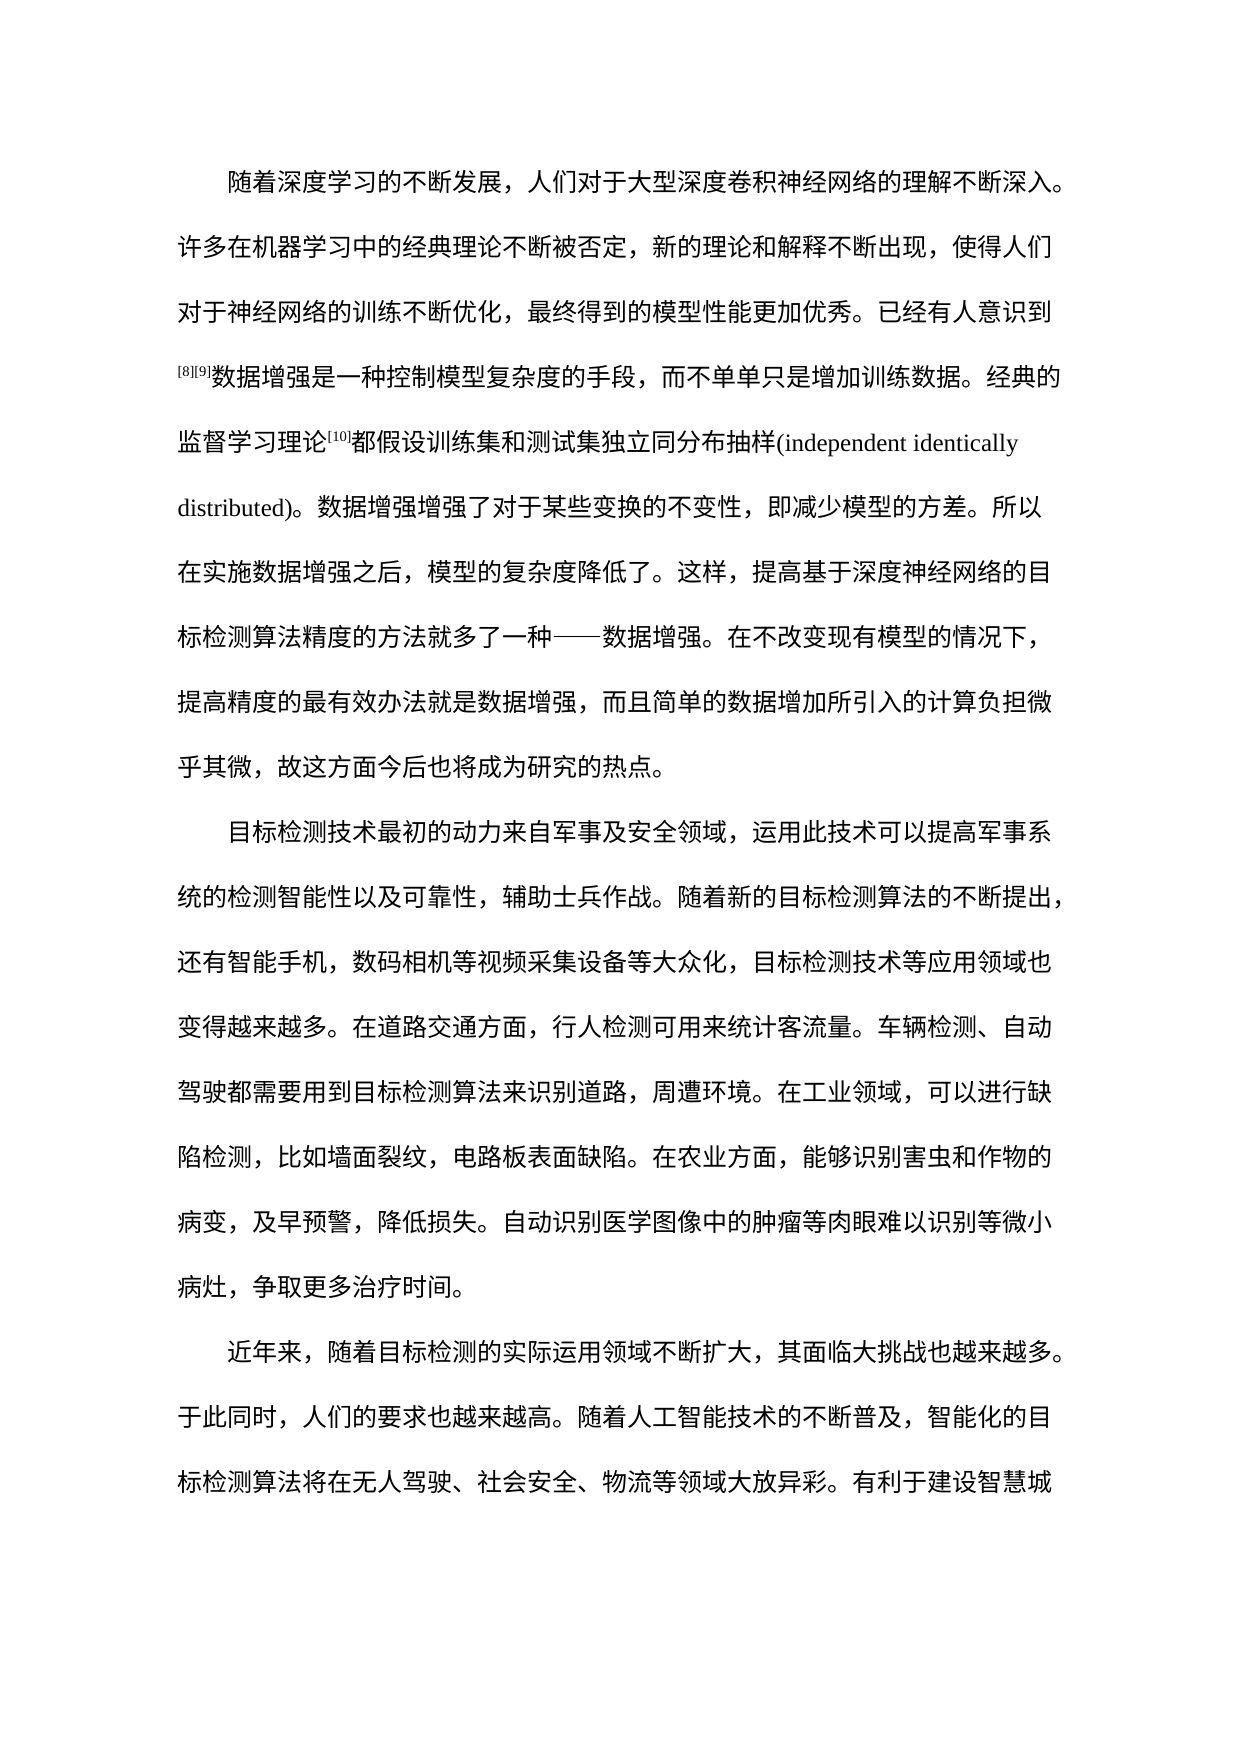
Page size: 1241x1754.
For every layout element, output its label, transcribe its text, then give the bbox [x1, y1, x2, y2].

text 近年来，随着目标检测的实际运用领域不断扩大，其面临大挑战也越来越多。于此同时，人们的要求也越来越高。随着人工智能技术的不断普及，智能化的目标检测算法将在无人驾驶、社会安全、物流等领域大放异彩。有利于建设智慧城市，有利于推进我国的现代化建设，对国民经济与社会的平稳发展具有重大意义和深远影响。 [177, 1318, 1063, 1513]
text 随着深度学习的不断发展，人们对于大型深度卷积神经网络的理解不断深入。许多在机器学习中的经典理论不断被否定，新的理论和解释不断出现，使得人们对于神经网络的训练不断优化，最终得到的模型性能更加优秀。已经有人意识到[][]数据增强是一种控制模型复杂度的手段，而不单单只是增加训练数据。经典的监督学习理论[]都假设训练集和测试集独立同分布抽样(independent identically distributed)。数据增强增强了对于某些变换的不变性，即减少模型的方差。所以在实施数据增强之后，模型的复杂度降低了。这样，提高基于深度神经网络的目标检测算法精度的方法就多了一种——数据增强。在不改变现有模型的情况下，提高精度的最有效办法就是数据增强，而且简单的数据增加所引入的计算负担微乎其微，故这方面今后也将成为研究的热点。 [177, 148, 1063, 798]
text 目标检测技术最初的动力来自军事及安全领域，运用此技术可以提高军事系统的检测智能性以及可靠性，辅助士兵作战。随着新的目标检测算法的不断提出，还有智能手机，数码相机等视频采集设备等大众化，目标检测技术等应用领域也变得越来越多。在道路交通方面，行人检测可用来统计客流量。车辆检测、自动驾驶都需要用到目标检测算法来识别道路，周遭环境。在工业领域，可以进行缺陷检测，比如墙面裂纹，电路板表面缺陷。在农业方面，能够识别害虫和作物的病变，及早预警，降低损失。自动识别医学图像中的肿瘤等肉眼难以识别等微小病灶，争取更多治疗时间。 [177, 798, 1063, 1318]
